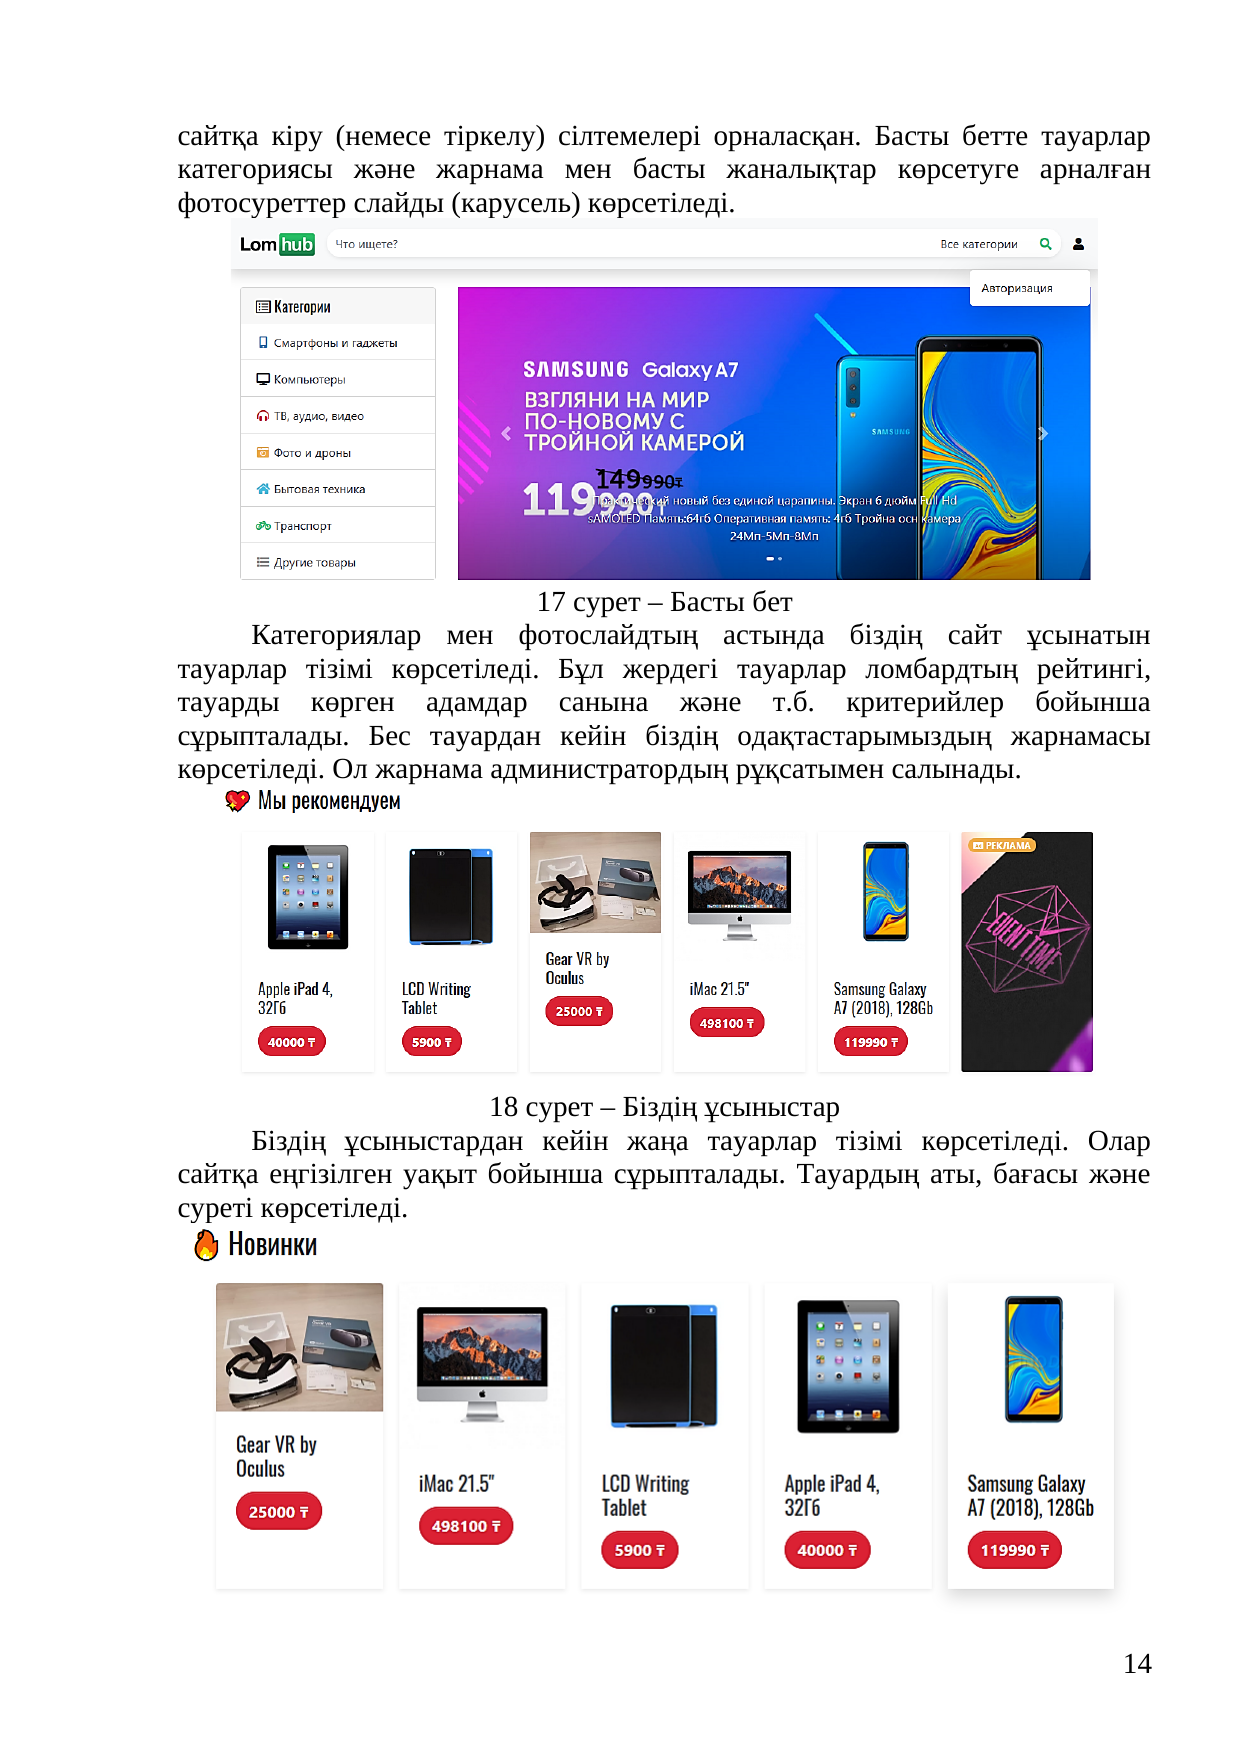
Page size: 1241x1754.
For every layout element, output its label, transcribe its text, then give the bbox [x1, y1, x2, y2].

text 17 сурет – Басты бет [177, 584, 1152, 617]
picture [186, 1223, 1143, 1616]
picture [215, 785, 1114, 1089]
text Біздің ұсыныстардан кейін жаңа тауарлар тізімі көрсетіледі. Олар сайтқа еңгізілген уақыт бойынша сұрыпталады. Тауардың аты, бағасы және суреті көрсетіледі. [177, 1123, 1152, 1223]
text Категориялар мен фотослайдтың астында біздің сайт ұсынатын тауарлар тізімі көрсетіледі. Бұл жердегі тауарлар ломбардтың рейтингі, тауарды көрген адамдар санына және т.б. критерийлер бойынша сұрыпталады. Бес тауардан кейін біздің одақтастарымыздың жарнамасы көрсетіледі. Ол жарнама администратордың рұқсатымен салынады. [177, 617, 1152, 785]
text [177, 118, 1152, 219]
text 18 сурет – Біздің ұсыныстар [177, 1089, 1152, 1123]
picture [230, 218, 1098, 584]
